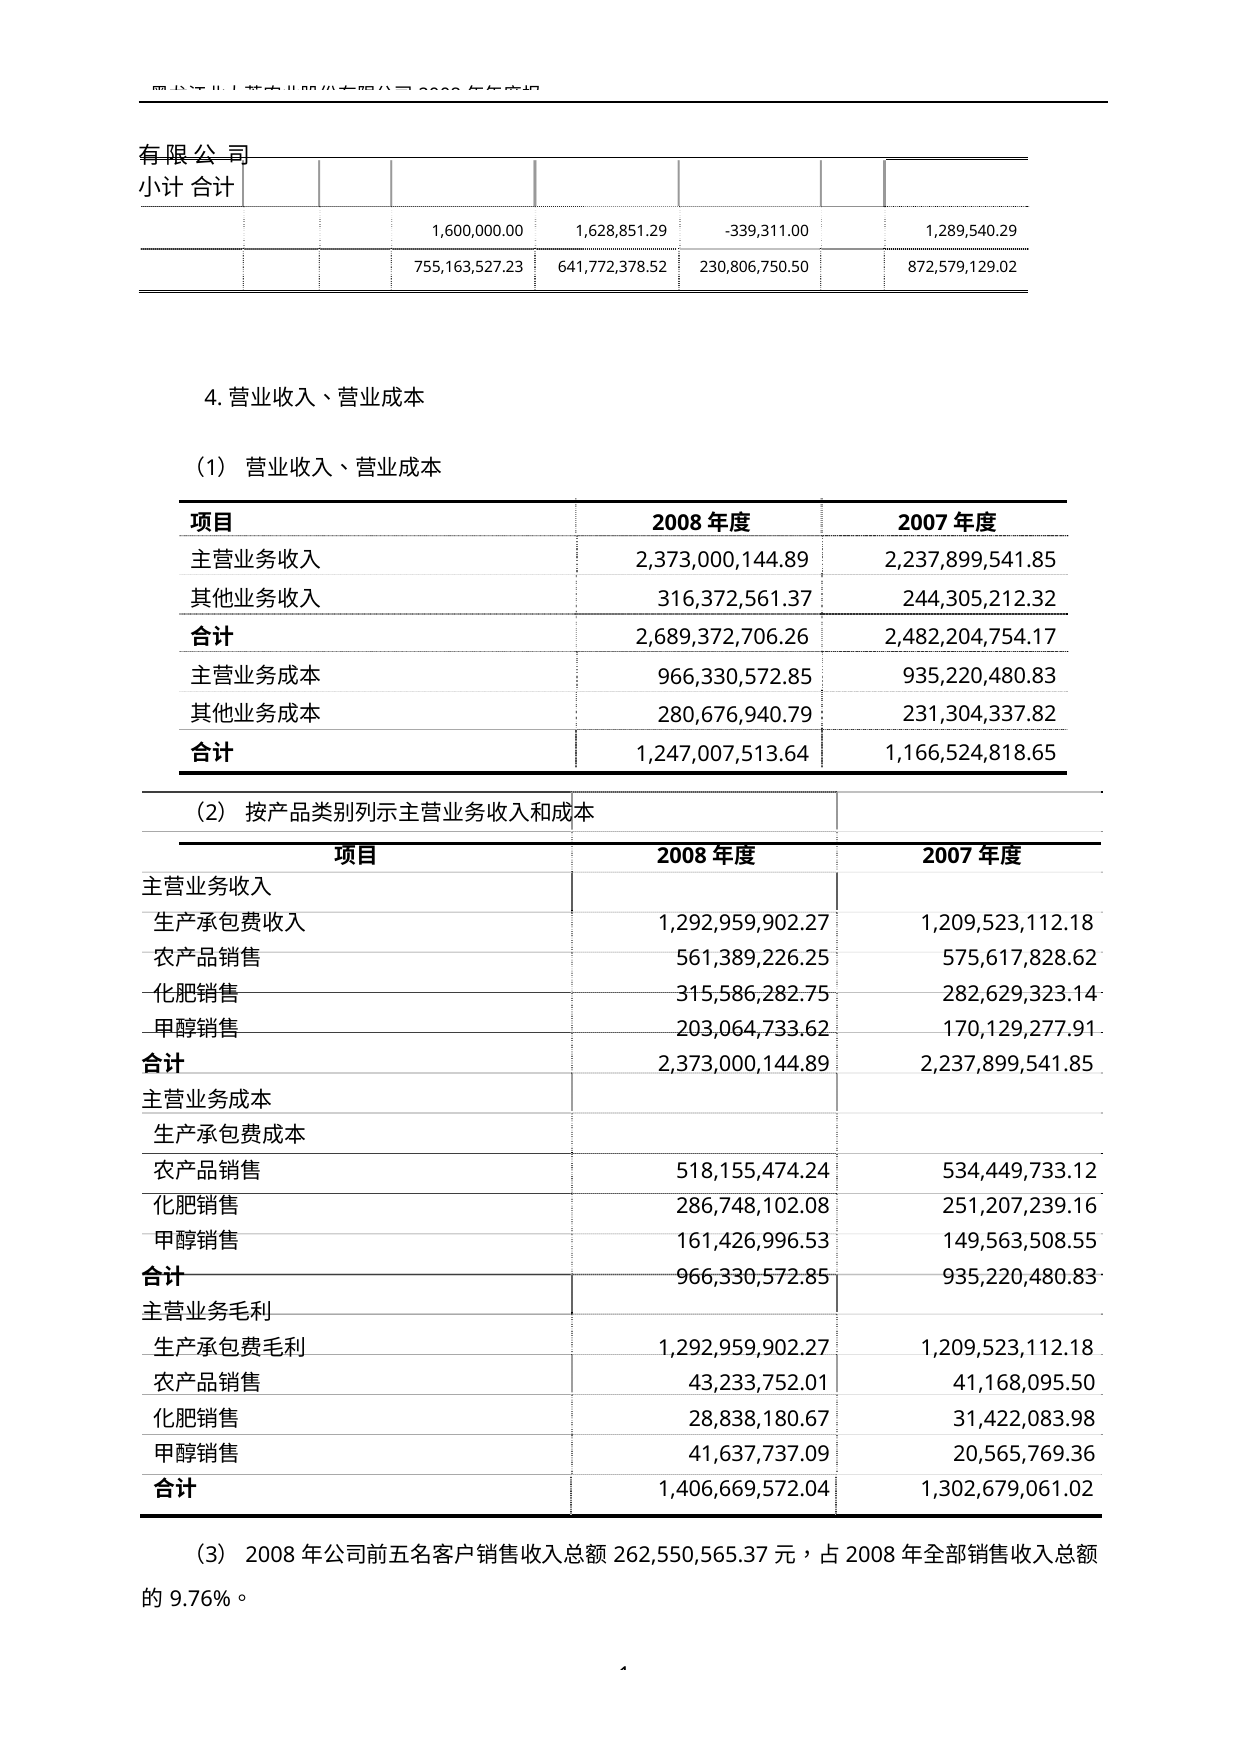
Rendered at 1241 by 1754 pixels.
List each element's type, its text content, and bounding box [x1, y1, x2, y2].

picture [138, 158, 1030, 290]
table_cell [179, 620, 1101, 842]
picture [139, 789, 1104, 1515]
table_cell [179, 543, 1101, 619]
text 4. 营业收入、营业成本 [204, 382, 1119, 411]
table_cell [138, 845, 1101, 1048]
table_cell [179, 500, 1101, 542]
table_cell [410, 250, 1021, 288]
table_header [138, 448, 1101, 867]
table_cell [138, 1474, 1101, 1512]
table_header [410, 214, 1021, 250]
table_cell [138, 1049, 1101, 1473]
text （3） 2008 年公司前五名客户销售收入总额 262,550,565.37 元，占 2008 年全部销售收入总额的 9.76%。 [142, 1539, 1119, 1612]
